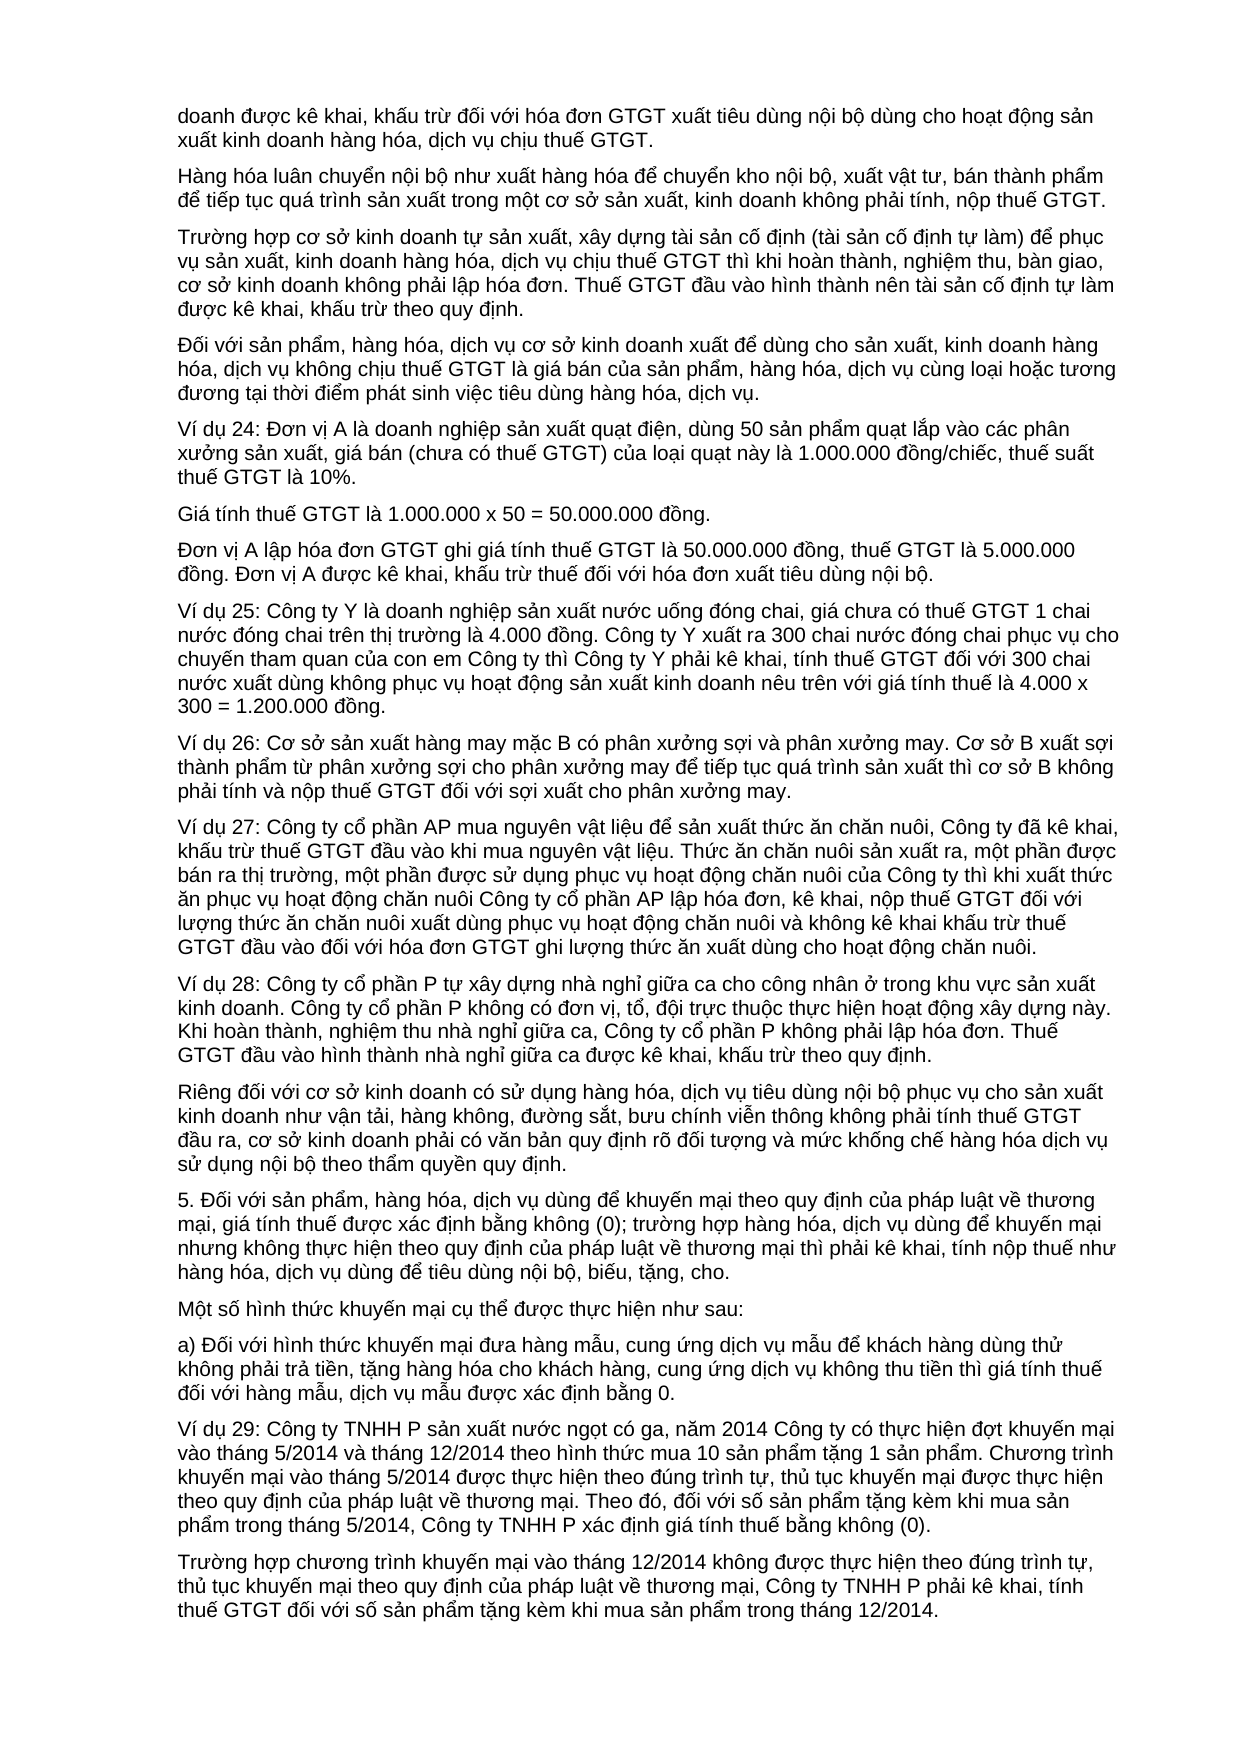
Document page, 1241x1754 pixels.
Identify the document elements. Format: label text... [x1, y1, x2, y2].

text Ví dụ 27: Công ty cổ phần AP mua nguyên vật liệu để sản xuất thức ăn chăn nuôi, Công ty đã kê khai, khấu trừ thuế GTGT đầu vào khi mua nguyên vật liệu. Thức ăn chăn nuôi sản xuất ra, một phần được bán ra thị trường, một phần được sử dụng phục vụ hoạt động chăn nuôi của Công ty thì khi xuất thức ăn phục vụ hoạt động chăn nuôi Công ty cổ phần AP lập hóa đơn, kê khai, nộp thuế GTGT đối với lượng thức ăn chăn nuôi xuất dùng phục vụ hoạt động chăn nuôi và không kê khai khấu trừ thuế GTGT đầu vào đối với hóa đơn GTGT ghi lượng thức ăn xuất dùng cho hoạt động chăn nuôi. [177, 815, 1122, 959]
text Ví dụ 25: Công ty Y là doanh nghiệp sản xuất nước uống đóng chai, giá chưa có thuế GTGT 1 chai nước đóng chai trên thị trường là 4.000 đồng. Công ty Y xuất ra 300 chai nước đóng chai phục vụ cho chuyến tham quan của con em Công ty thì Công ty Y phải kê khai, tính thuế GTGT đối với 300 chai nước xuất dùng không phục vụ hoạt động sản xuất kinh doanh nêu trên với giá tính thuế là 4.000 x 300 = 1.200.000 đồng. [177, 598, 1122, 718]
text 5. Đối với sản phẩm, hàng hóa, dịch vụ dùng để khuyến mại theo quy định của pháp luật về thương mại, giá tính thuế được xác định bằng không (0); trường hợp hàng hóa, dịch vụ dùng để khuyến mại nhưng không thực hiện theo quy định của pháp luật về thương mại thì phải kê khai, tính nộp thuế như hàng hóa, dịch vụ dùng để tiêu dùng nội bộ, biếu, tặng, cho. [177, 1188, 1122, 1284]
text Hàng hóa luân chuyển nội bộ như xuất hàng hóa để chuyển kho nội bộ, xuất vật tư, bán thành phẩm để tiếp tục quá trình sản xuất trong một cơ sở sản xuất, kinh doanh không phải tính, nộp thuế GTGT. [177, 164, 1122, 212]
text Riêng đối với cơ sở kinh doanh có sử dụng hàng hóa, dịch vụ tiêu dùng nội bộ phục vụ cho sản xuất kinh doanh như vận tải, hàng không, đường sắt, bưu chính viễn thông không phải tính thuế GTGT đầu ra, cơ sở kinh doanh phải có văn bản quy định rõ đối tượng và mức khống chế hàng hóa dịch vụ sử dụng nội bộ theo thẩm quyền quy định. [177, 1080, 1122, 1176]
text Trường hợp cơ sở kinh doanh tự sản xuất, xây dựng tài sản cố định (tài sản cố định tự làm) để phục vụ sản xuất, kinh doanh hàng hóa, dịch vụ chịu thuế GTGT thì khi hoàn thành, nghiệm thu, bàn giao, cơ sở kinh doanh không phải lập hóa đơn. Thuế GTGT đầu vào hình thành nên tài sản cố định tự làm được kê khai, khấu trừ theo quy định. [177, 224, 1122, 320]
text Giá tính thuế GTGT là 1.000.000 x 50 = 50.000.000 đồng. [177, 502, 1122, 526]
text Ví dụ 29: Công ty TNHH P sản xuất nước ngọt có ga, năm 2014 Công ty có thực hiện đợt khuyến mại vào tháng 5/2014 và tháng 12/2014 theo hình thức mua 10 sản phẩm tặng 1 sản phẩm. Chương trình khuyến mại vào tháng 5/2014 được thực hiện theo đúng trình tự, thủ tục khuyến mại được thực hiện theo quy định của pháp luật về thương mại. Theo đó, đối với số sản phẩm tặng kèm khi mua sản phẩm trong tháng 5/2014, Công ty TNHH P xác định giá tính thuế bằng không (0). [177, 1417, 1122, 1537]
text a) Đối với hình thức khuyến mại đưa hàng mẫu, cung ứng dịch vụ mẫu để khách hàng dùng thử không phải trả tiền, tặng hàng hóa cho khách hàng, cung ứng dịch vụ không thu tiền thì giá tính thuế đối với hàng mẫu, dịch vụ mẫu được xác định bằng 0. [177, 1333, 1122, 1405]
text Ví dụ 28: Công ty cổ phần P tự xây dựng nhà nghỉ giữa ca cho công nhân ở trong khu vực sản xuất kinh doanh. Công ty cổ phần P không có đơn vị, tổ, đội trực thuộc thực hiện hoạt động xây dựng này. Khi hoàn thành, nghiệm thu nhà nghỉ giữa ca, Công ty cổ phần P không phải lập hóa đơn. Thuế GTGT đầu vào hình thành nhà nghỉ giữa ca được kê khai, khấu trừ theo quy định. [177, 971, 1122, 1067]
text Đơn vị A lập hóa đơn GTGT ghi giá tính thuế GTGT là 50.000.000 đồng, thuế GTGT là 5.000.000 đồng. Đơn vị A được kê khai, khấu trừ thuế đối với hóa đơn xuất tiêu dùng nội bộ. [177, 538, 1122, 586]
text Đối với sản phẩm, hàng hóa, dịch vụ cơ sở kinh doanh xuất để dùng cho sản xuất, kinh doanh hàng hóa, dịch vụ không chịu thuế GTGT là giá bán của sản phẩm, hàng hóa, dịch vụ cùng loại hoặc tương đương tại thời điểm phát sinh việc tiêu dùng hàng hóa, dịch vụ. [177, 333, 1122, 405]
text Ví dụ 26: Cơ sở sản xuất hàng may mặc B có phân xưởng sợi và phân xưởng may. Cơ sở B xuất sợi thành phẩm từ phân xưởng sợi cho phân xưởng may để tiếp tục quá trình sản xuất thì cơ sở B không phải tính và nộp thuế GTGT đối với sợi xuất cho phân xưởng may. [177, 731, 1122, 803]
text Một số hình thức khuyến mại cụ thể được thực hiện như sau: [177, 1296, 1122, 1320]
text Ví dụ 24: Đơn vị A là doanh nghiệp sản xuất quạt điện, dùng 50 sản phẩm quạt lắp vào các phân xưởng sản xuất, giá bán (chưa có thuế GTGT) của loại quạt này là 1.000.000 đồng/chiếc, thuế suất thuế GTGT là 10%. [177, 417, 1122, 489]
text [177, 104, 1122, 152]
text Trường hợp chương trình khuyến mại vào tháng 12/2014 không được thực hiện theo đúng trình tự, thủ tục khuyến mại theo quy định của pháp luật về thương mại, Công ty TNHH P phải kê khai, tính thuế GTGT đối với số sản phẩm tặng kèm khi mua sản phẩm trong tháng 12/2014. [177, 1549, 1122, 1621]
